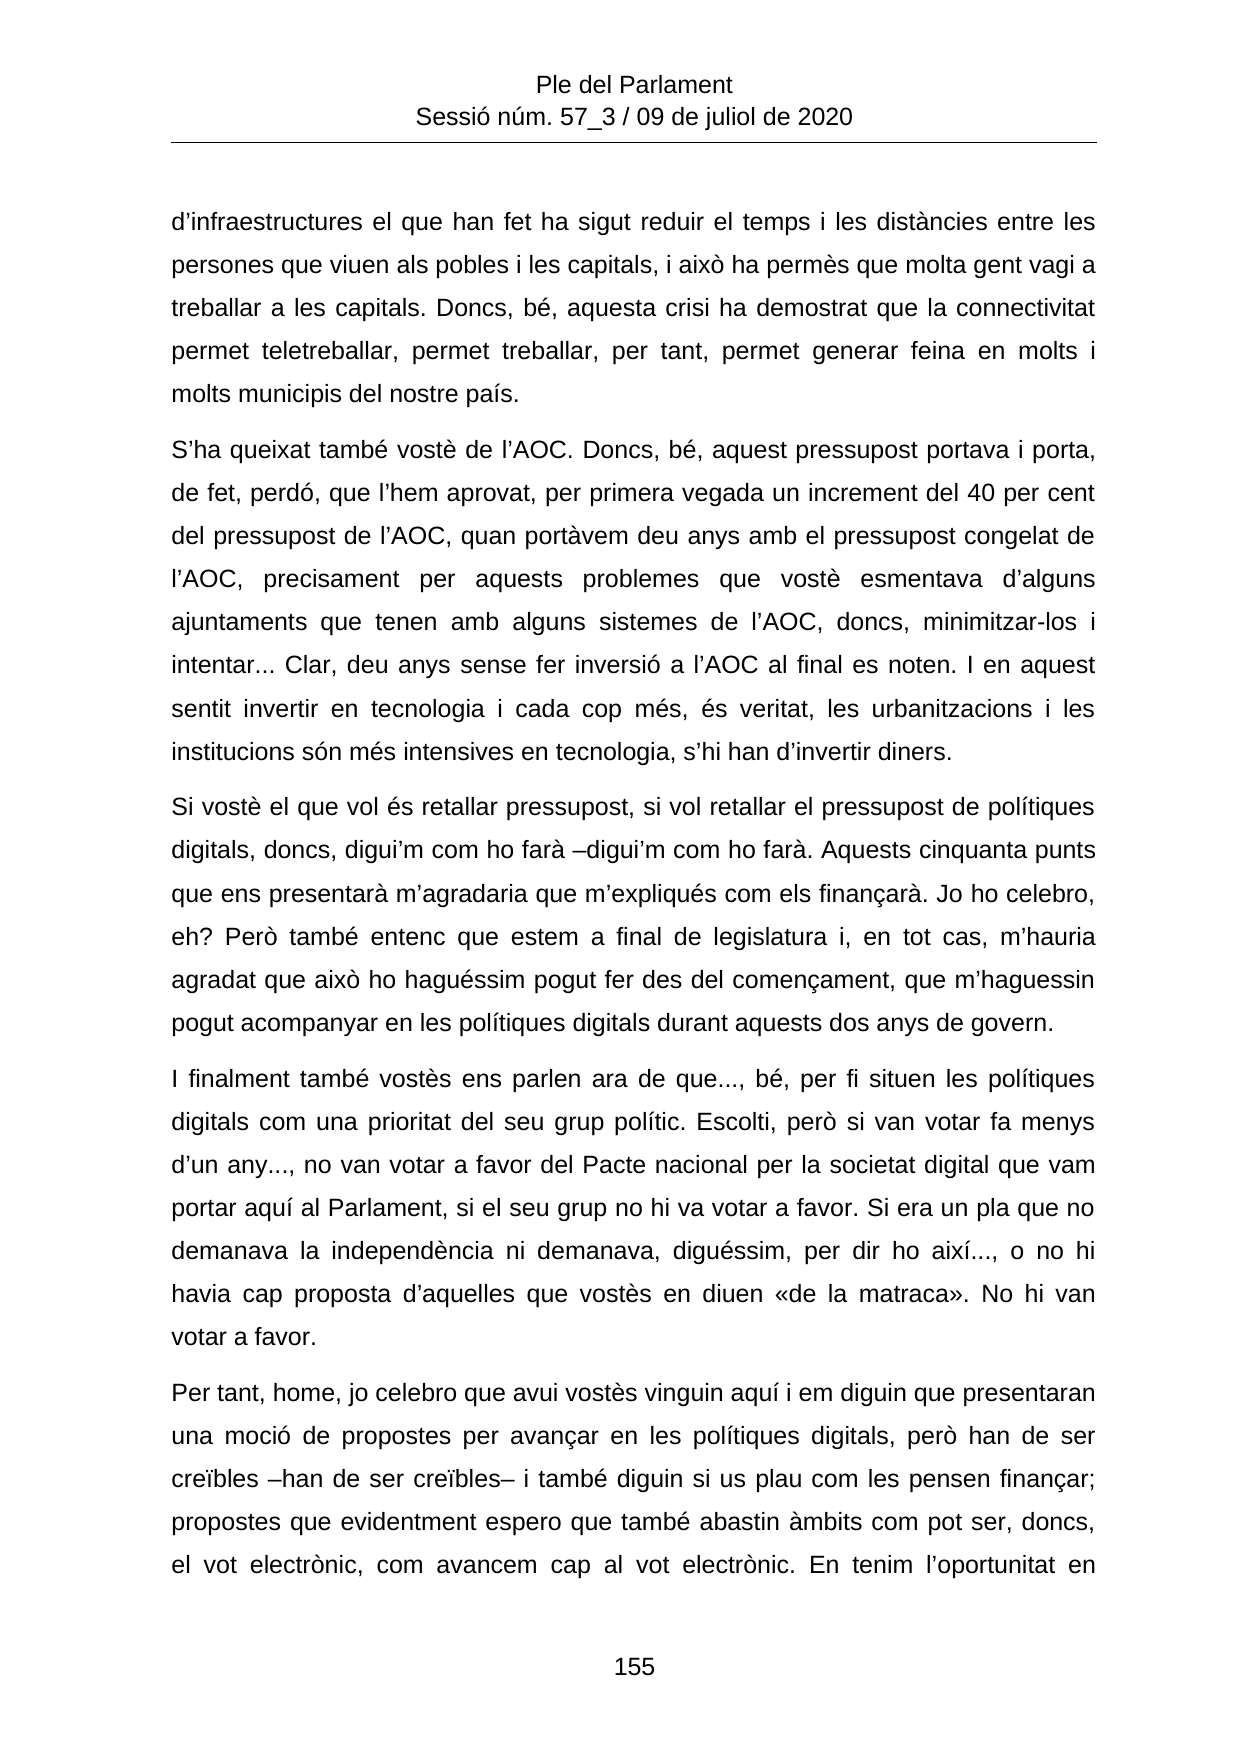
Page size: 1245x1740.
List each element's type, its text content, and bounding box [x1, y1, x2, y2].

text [171, 207, 1097, 408]
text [171, 1378, 1097, 1579]
text S’ha queixat també vostè de l’AOC. Doncs, bé, aquest pressupost portava i porta, de fet, perdó, que l’hem aprovat, per primera vegada un increment del 40 per cent del pressupost de l’AOC, quan portàvem deu anys amb el pressupost congelat de l’AOC, precisament per aquests problemes que vostè esmentava d’alguns ajuntaments que tenen amb alguns sistemes de l’AOC, doncs, minimitzar-los i intentar... Clar, deu anys sense fer inversió a l’AOC al final es noten. I en aquest sentit invertir en tecnologia i cada cop més, és veritat, les urbanitzacions i les institucions són més intensives en tecnologia, s’hi han d’invertir diners. [171, 435, 1097, 766]
text Si vostè el que vol és retallar pressupost, si vol retallar el pressupost de polítiques digitals, doncs, digui’m com ho farà –digui’m com ho farà. Aquests cinquanta punts que ens presentarà m’agradaria que m’expliqués com els finançarà. Jo ho celebro, eh? Però també entenc que estem a final de legislatura i, en tot cas, m’hauria agradat que això ho haguéssim pogut fer des del començament, que m’haguessin pogut acompanyar en les polítiques digitals durant aquests dos anys de govern. [171, 792, 1097, 1037]
text I finalment també vostès ens parlen ara de que..., bé, per fi situen les polítiques digitals com una prioritat del seu grup polític. Escolti, però si van votar fa menys d’un any..., no van votar a favor del Pacte nacional per la societat digital que vam portar aquí al Parlament, si el seu grup no hi va votar a favor. Si era un pla que no demanava la independència ni demanava, diguéssim, per dir ho així..., o no hi havia cap proposta d’aquelles que vostès en diuen «de la matraca». No hi van votar a favor. [171, 1064, 1097, 1351]
